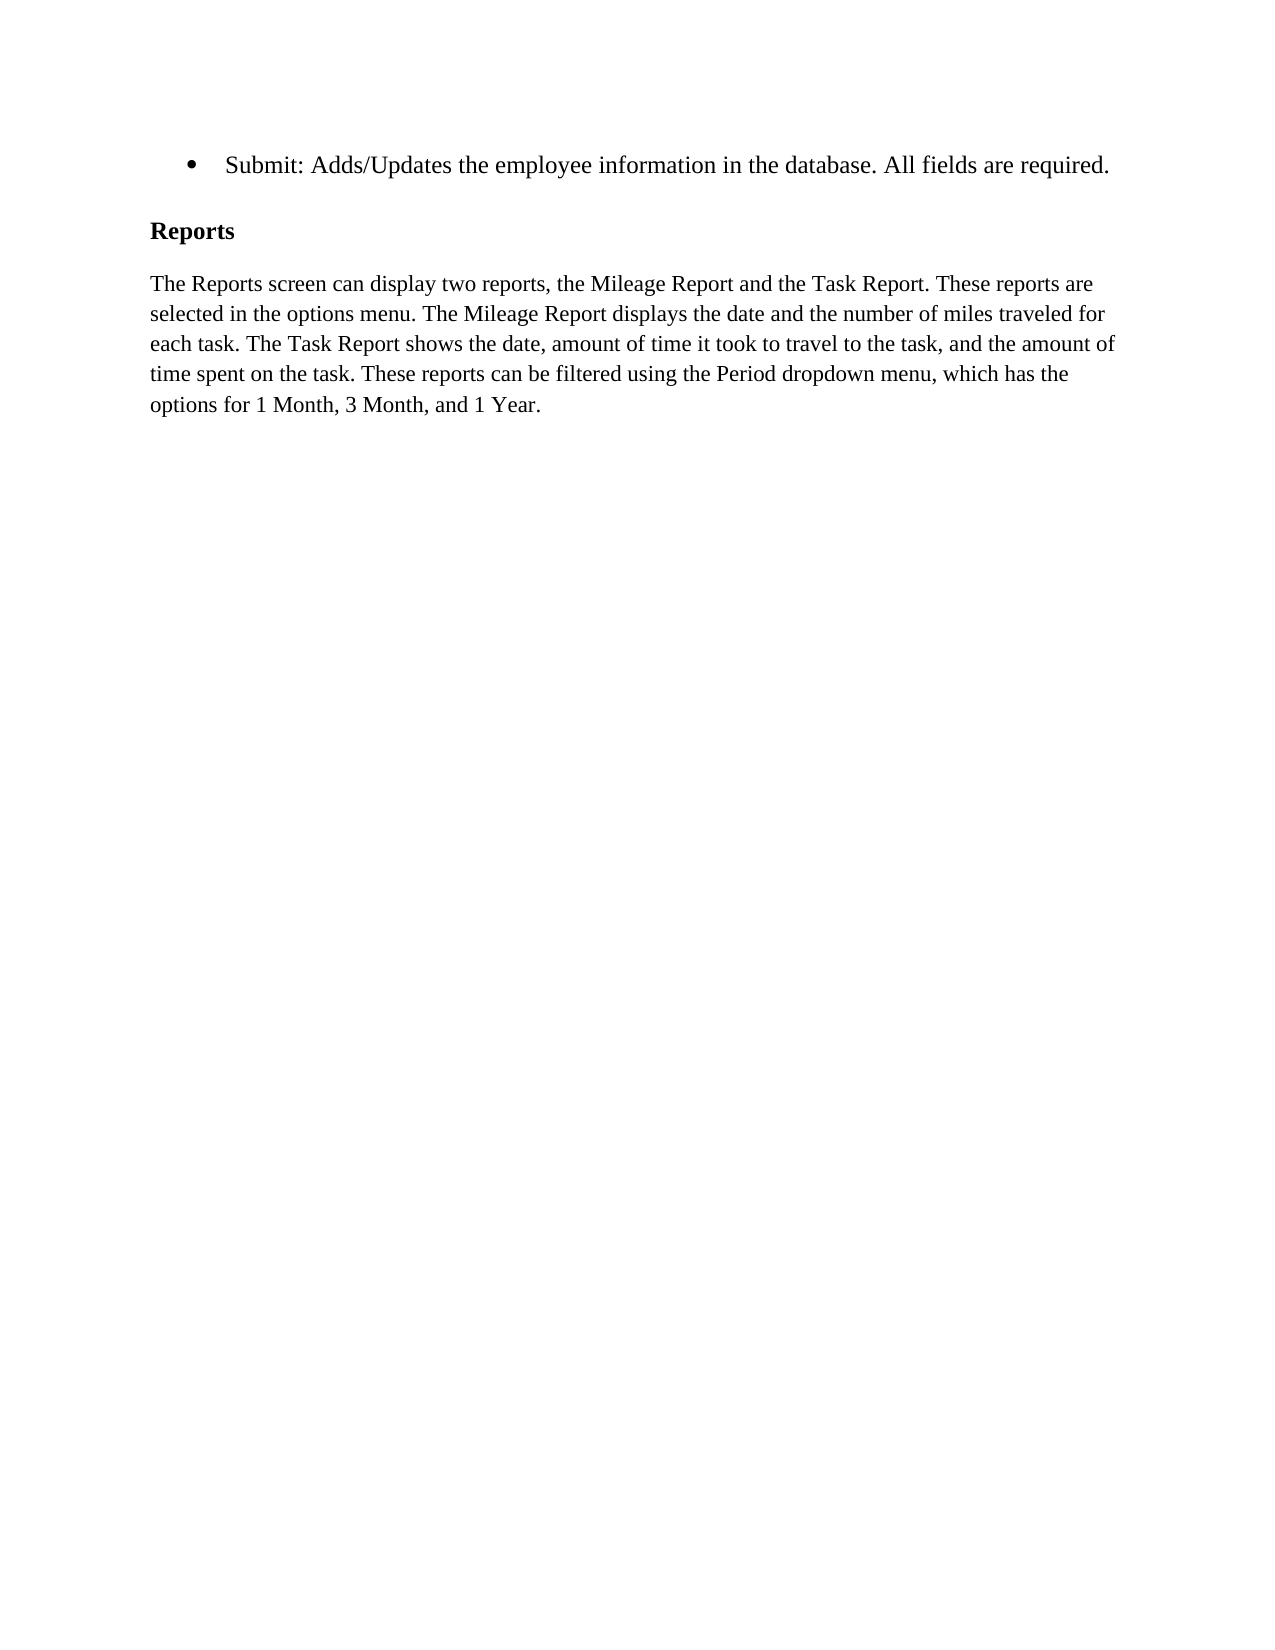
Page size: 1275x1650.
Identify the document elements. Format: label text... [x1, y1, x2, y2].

list Reports [150, 216, 1125, 245]
list Submit: Adds/Updates the employee information in the database. All fields are required. [187, 150, 1125, 179]
text The Reports screen can display two reports, the Mileage Report and the Task Report. These reports are selected in the options menu. The Mileage Report displays the date and the number of miles traveled for each task. The Task Report shows the date, amount of time it took to travel to the task, and the amount of time spent on the task. These reports can be filtered using the Period dropdown menu, which has the options for 1 Month, 3 Month, and 1 Year. [150, 270, 1125, 417]
